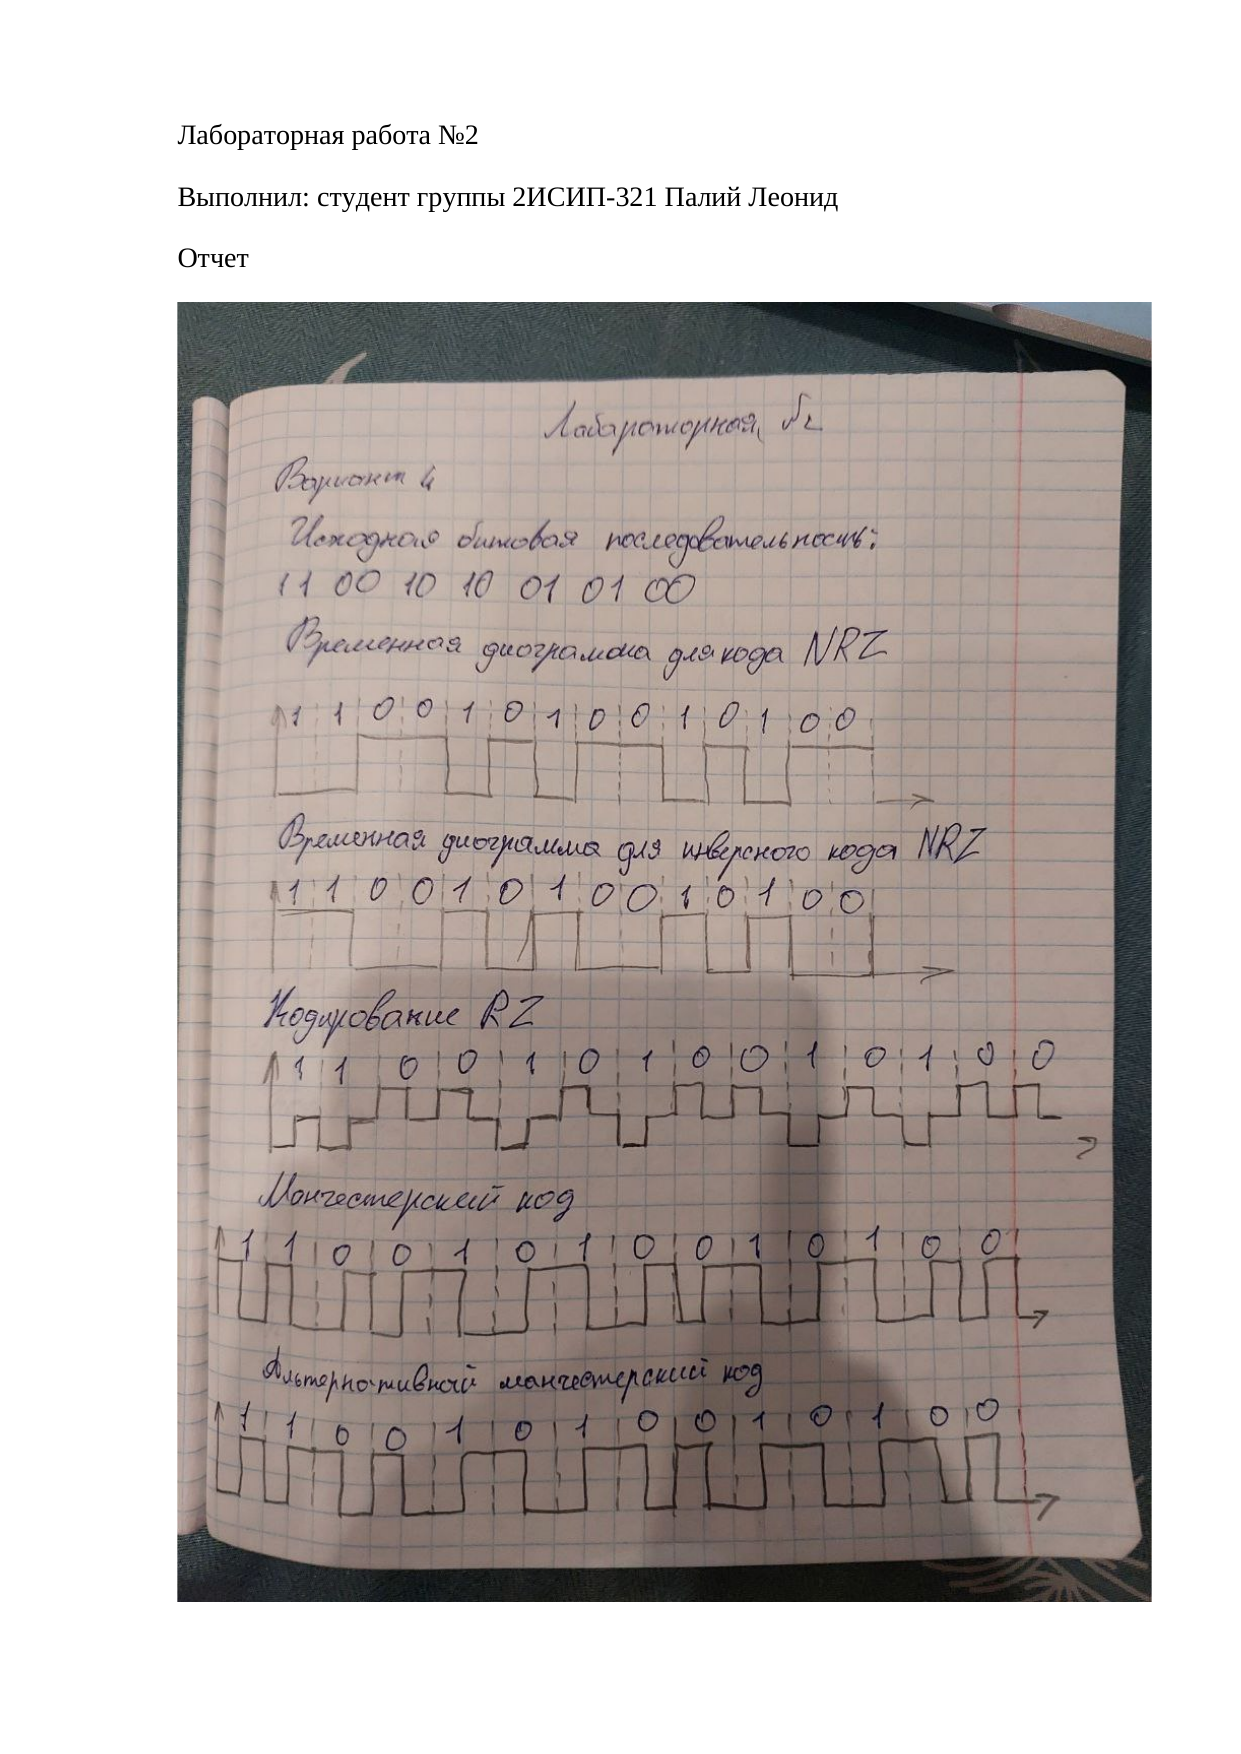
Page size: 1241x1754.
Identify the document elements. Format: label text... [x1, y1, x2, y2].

text Лабораторная работа №2 [177, 118, 1152, 151]
text Выполнил: студент группы 2ИСИП-321 Палий Леонид [177, 180, 1152, 212]
text Отчет [177, 241, 1152, 274]
picture [177, 302, 1152, 1602]
